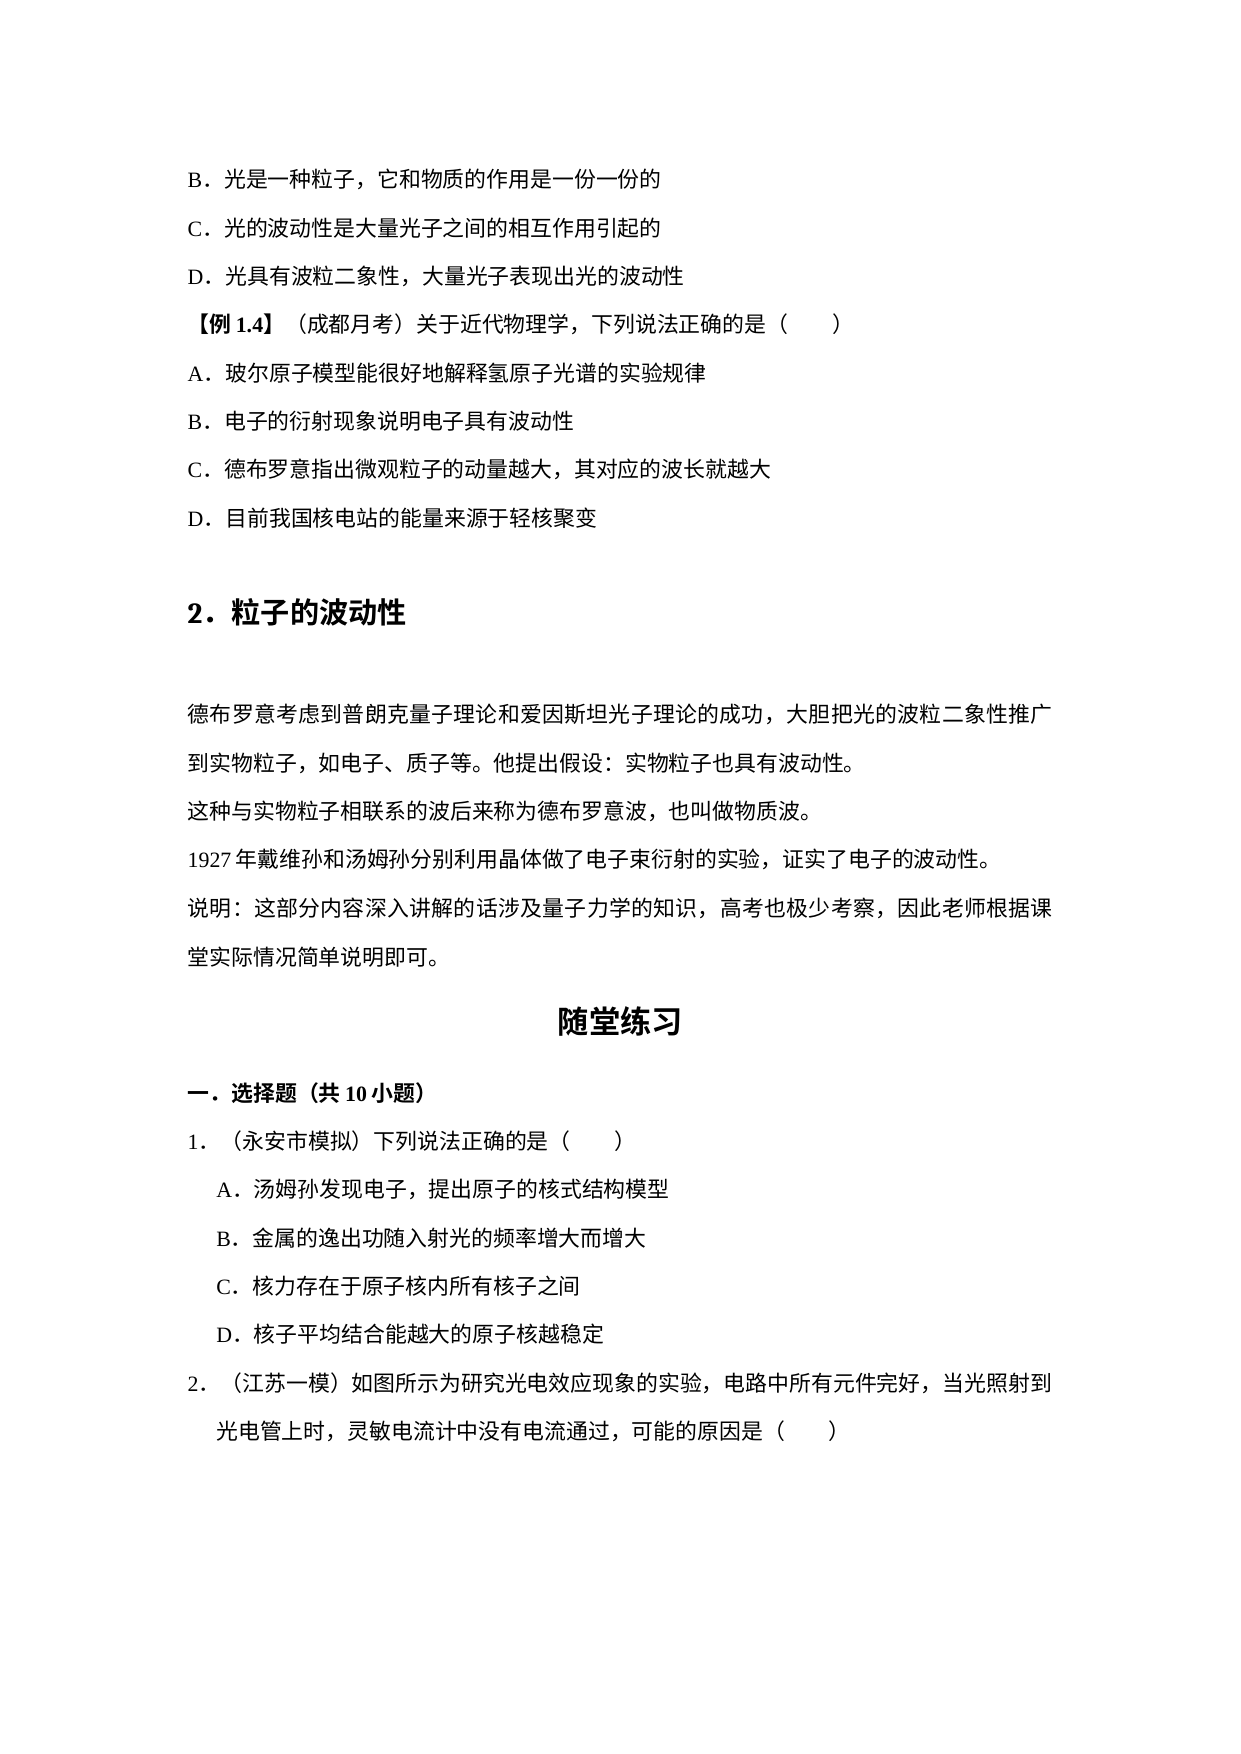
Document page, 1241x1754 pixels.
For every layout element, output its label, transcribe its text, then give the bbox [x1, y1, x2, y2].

text 2．粒子的波动性 [187, 578, 1053, 643]
text B．光是一种粒子，它和物质的作用是一份一份的 [187, 162, 1053, 194]
text D．核子平均结合能越大的原子核越稳定 [187, 1317, 1053, 1349]
text 2．（江苏一模）如图所示为研究光电效应现象的实验，电路中所有元件完好，当光照射到光电管上时，灵敏电流计中没有电流通过，可能的原因是（ ） [187, 1365, 1053, 1446]
text 这种与实物粒子相联系的波后来称为德布罗意波，也叫做物质波。 [187, 794, 1053, 826]
text C．德布罗意指出微观粒子的动量越大，其对应的波长就越大 [187, 452, 1053, 484]
text C．核力存在于原子核内所有核子之间 [187, 1268, 1053, 1301]
text 一．选择题（共10小题） [187, 1075, 1053, 1108]
text C．光的波动性是大量光子之间的相互作用引起的 [187, 210, 1053, 243]
text A．汤姆孙发现电子，提出原子的核式结构模型 [187, 1172, 1053, 1204]
text B．金属的逸出功随入射光的频率增大而增大 [187, 1220, 1053, 1253]
text 1927年戴维孙和汤姆孙分别利用晶体做了电子束衍射的实验，证实了电子的波动性。 [187, 842, 1053, 874]
text B．电子的衍射现象说明电子具有波动性 [187, 404, 1053, 436]
text 1．（永安市模拟）下列说法正确的是（ ） [187, 1123, 1053, 1156]
text 随堂练习 [187, 987, 1053, 1052]
text 德布罗意考虑到普朗克量子理论和爱因斯坦光子理论的成功，大胆把光的波粒二象性推广到实物粒子，如电子、质子等。他提出假设：实物粒子也具有波动性。 [187, 697, 1053, 778]
text D．光具有波粒二象性，大量光子表现出光的波动性 [187, 259, 1053, 291]
text 说明：这部分内容深入讲解的话涉及量子力学的知识，高考也极少考察，因此老师根据课堂实际情况简单说明即可。 [187, 890, 1053, 972]
text D．目前我国核电站的能量来源于轻核聚变 [187, 500, 1053, 533]
text 【例1.4】（成都月考）关于近代物理学，下列说法正确的是（ ） [187, 307, 1053, 339]
text A．玻尔原子模型能很好地解释氢原子光谱的实验规律 [187, 355, 1053, 388]
